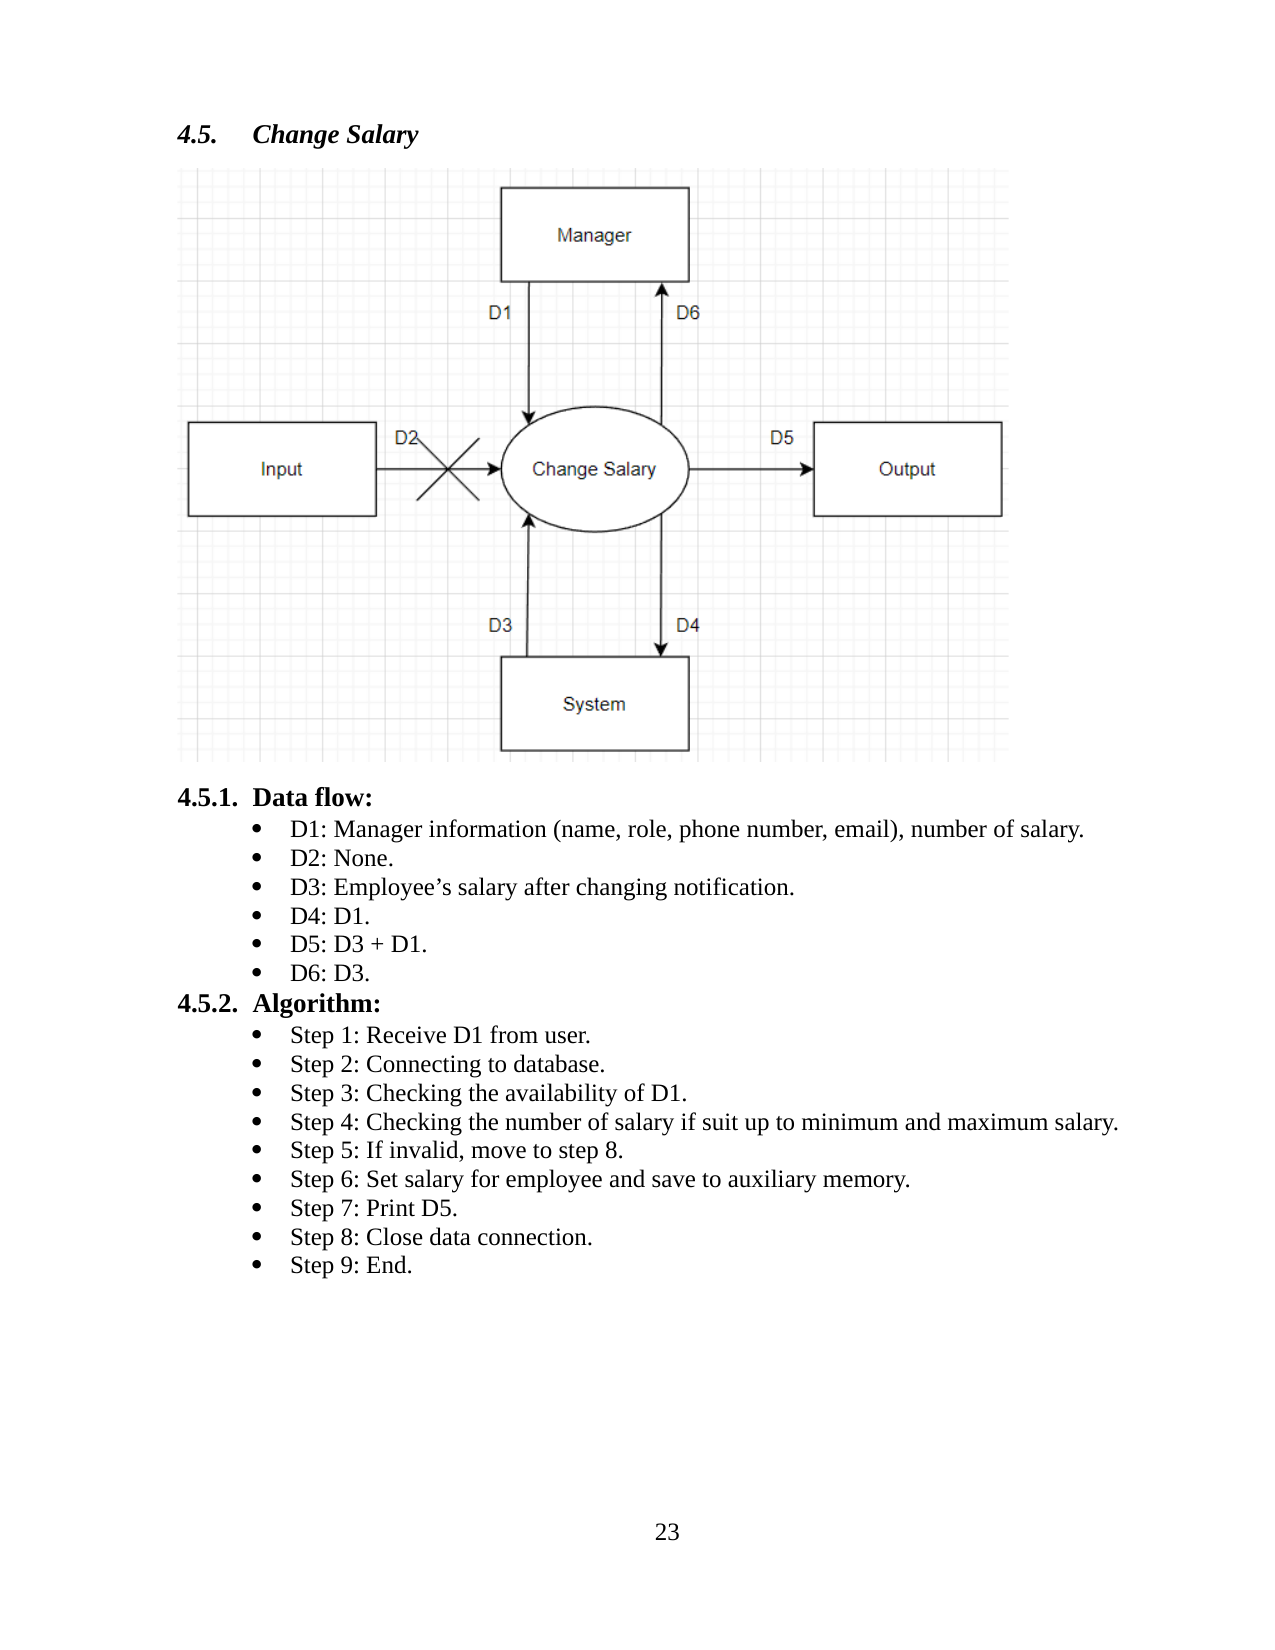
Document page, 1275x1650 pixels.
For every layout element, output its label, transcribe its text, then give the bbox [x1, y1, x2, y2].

list D5: D3 + D1. [252, 929, 1157, 958]
list D3: Employee’s salary after changing notification. [252, 872, 1157, 901]
list Algorithm: [177, 987, 1157, 1018]
list Change Salary [177, 118, 1157, 149]
list Step 6: Set salary for employee and save to auxiliary memory. [252, 1164, 1157, 1193]
list D6: D3. [252, 958, 1157, 987]
list Step 1: Receive D1 from user. [252, 1021, 1157, 1049]
list D2: None. [252, 843, 1157, 872]
list Step 2: Connecting to database. [252, 1049, 1157, 1078]
list Step 7: Print D5. [252, 1193, 1157, 1222]
list Step 4: Checking the number of salary if suit up to minimum and maximum salary. [252, 1107, 1157, 1136]
picture [177, 168, 1009, 762]
list Step 9: End. [252, 1251, 1157, 1279]
list Step 8: Close data connection. [252, 1222, 1157, 1251]
list Data flow: [177, 781, 1157, 812]
list Step 5: If invalid, move to step 8. [252, 1136, 1157, 1164]
list D1: Manager information (name, role, phone number, email), number of salary. [252, 814, 1157, 843]
list Step 3: Checking the availability of D1. [252, 1078, 1157, 1107]
list D4: D1. [252, 901, 1157, 929]
